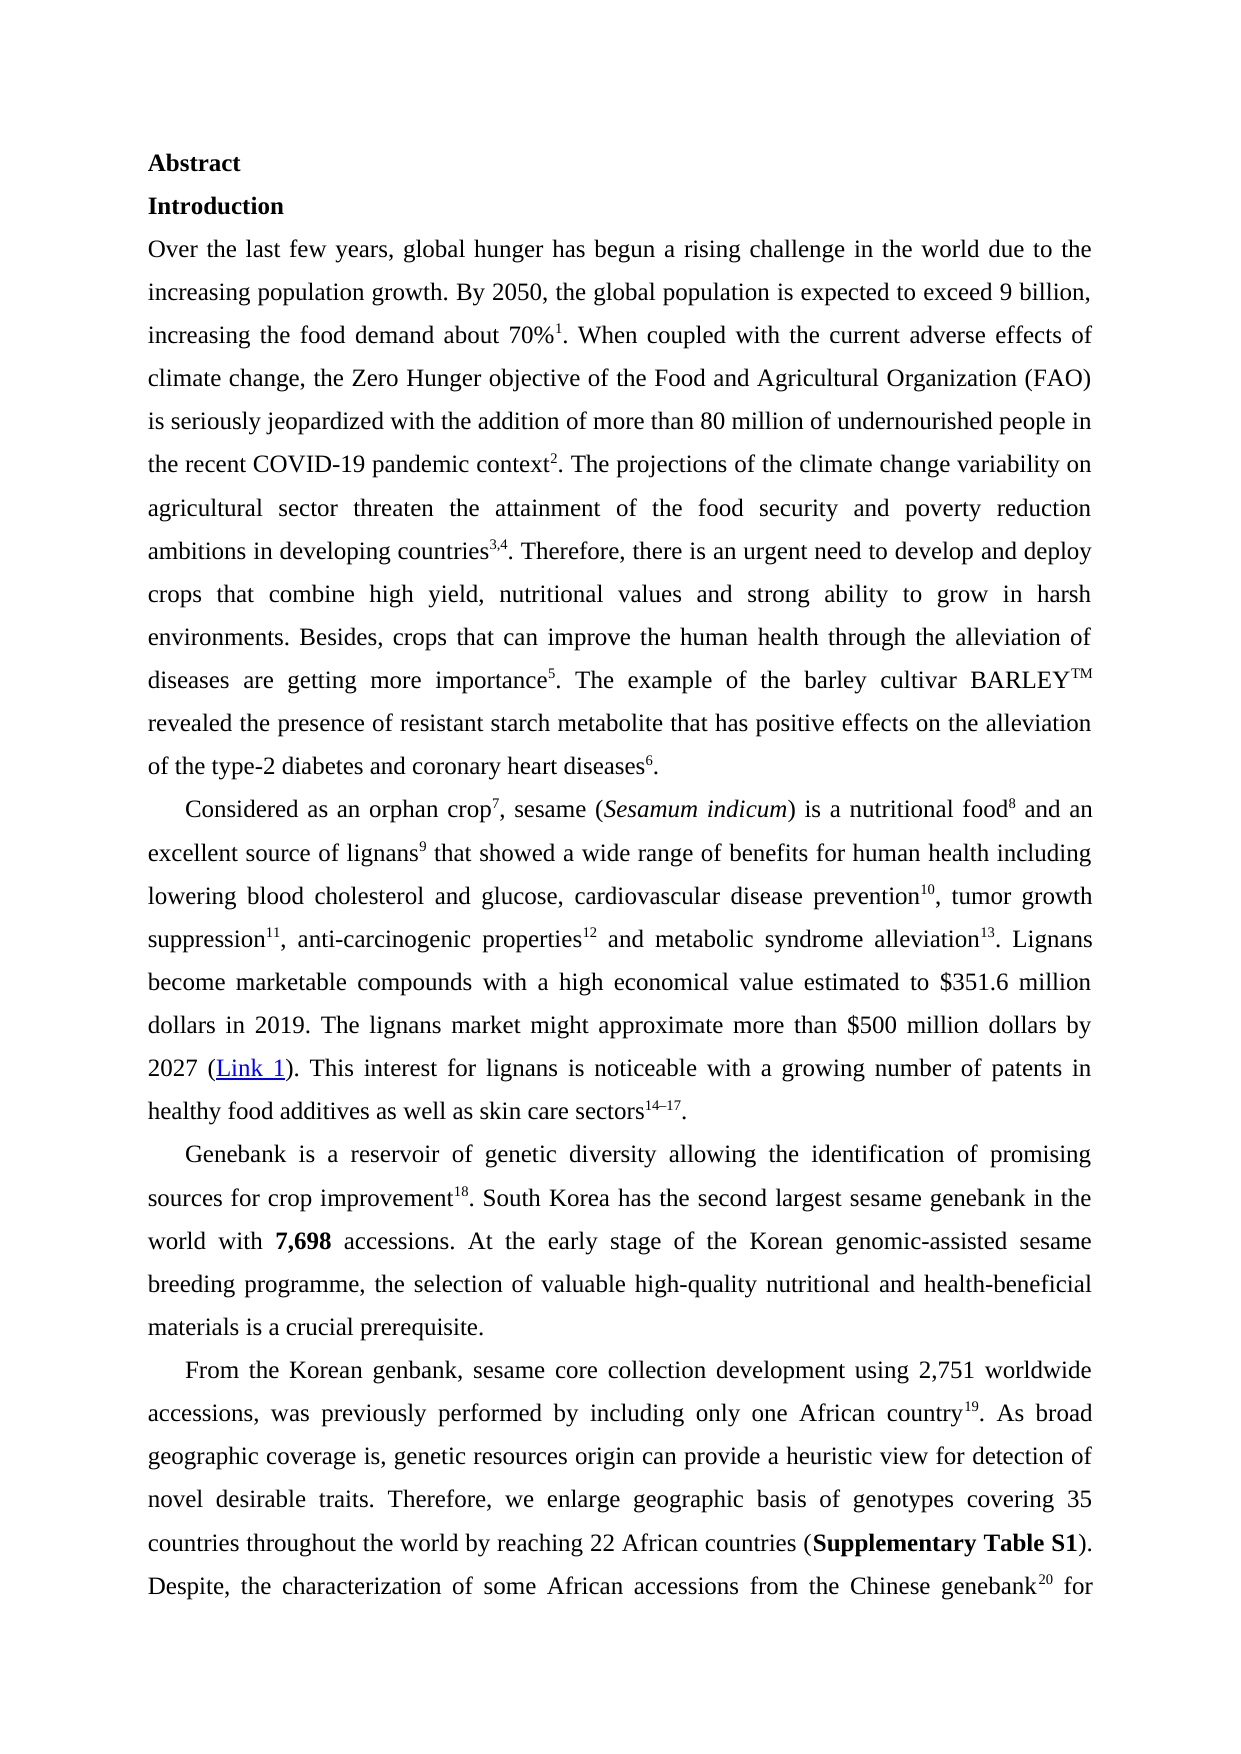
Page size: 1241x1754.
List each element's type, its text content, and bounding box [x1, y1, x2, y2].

text Introduction [148, 191, 1093, 219]
text Abstract [148, 148, 1093, 176]
text Genebank is a reservoir of genetic diversity allowing the identification of promising sources for crop improvement18. South Korea has the second largest sesame genebank in the world with 7,698 accessions. At the early stage of the Korean genomic-assisted sesame breeding programme, the selection of valuable high-quality nutritional and health-beneficial materials is a crucial prerequisite. [148, 1139, 1093, 1341]
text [148, 1355, 1093, 1599]
text Over the last few years, global hunger has begun a rising challenge in the world due to the increasing population growth. By 2050, the global population is expected to exceed 9 billion, increasing the food demand about 70%1. When coupled with the current adverse effects of climate change, the Zero Hunger objective of the Food and Agricultural Organization (FAO) is seriously jeopardized with the addition of more than 80 million of undernourished people in the recent COVID-19 pandemic context2. The projections of the climate change variability on agricultural sector threaten the attainment of the food security and poverty reduction ambitions in developing countries3,4. Therefore, there is an urgent need to develop and deploy crops that combine high yield, nutritional values and strong ability to grow in harsh environments. Besides, crops that can improve the human health through the alleviation of diseases are getting more importance5. The example of the barley cultivar BARLEYTM revealed the presence of resistant starch metabolite that has positive effects on the alleviation of the type-2 diabetes and coronary heart diseases6. [148, 234, 1093, 780]
text Considered as an orphan crop7, sesame (Sesamum indicum) is a nutritional food8 and an excellent source of lignans9 that showed a wide range of benefits for human health including lowering blood cholesterol and glucose, cardiovascular disease prevention10, tumor growth suppression11, anti-carcinogenic properties12 and metabolic syndrome alleviation13. Lignans become marketable compounds with a high economical value estimated to $351.6 million dollars in 2019. The lignans market might approximate more than $500 million dollars by 2027 (Link 1). This interest for lignans is noticeable with a growing number of patents in healthy food additives as well as skin care sectors14–17. [148, 794, 1093, 1125]
